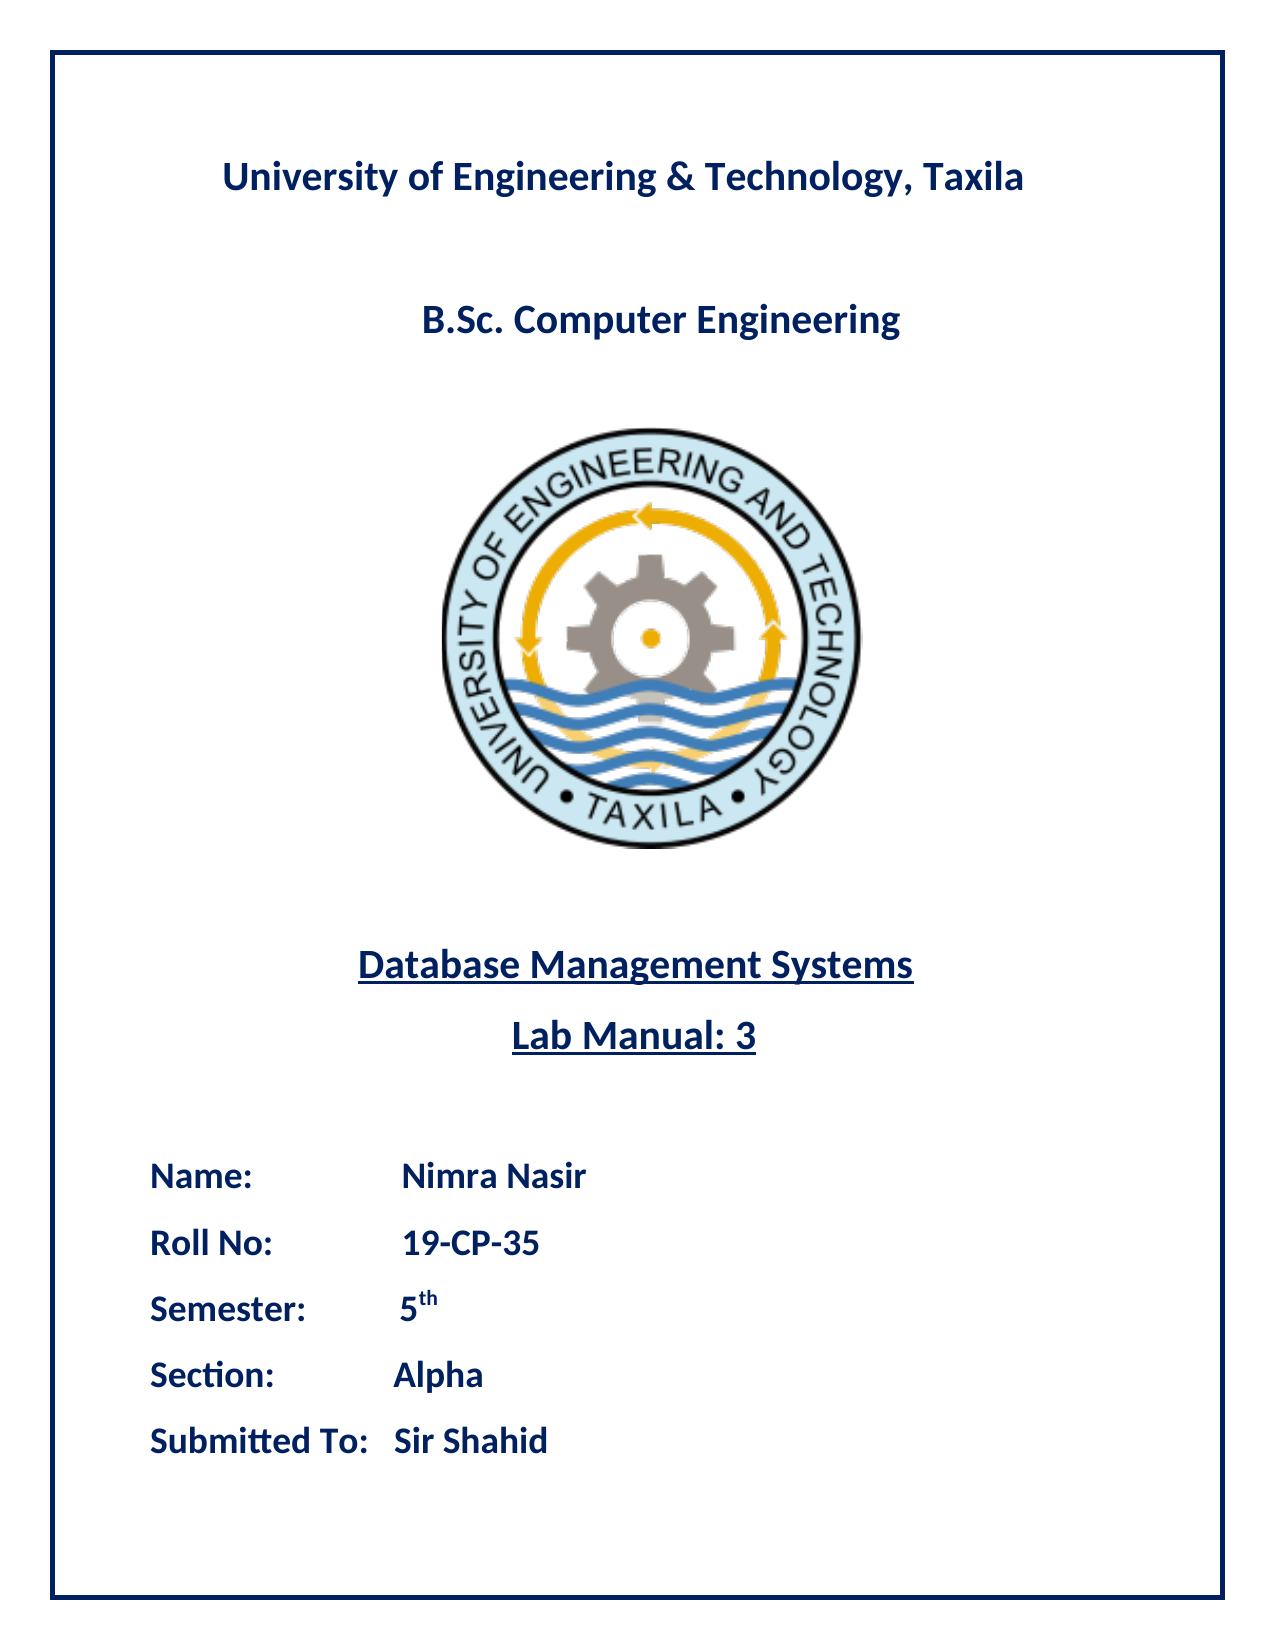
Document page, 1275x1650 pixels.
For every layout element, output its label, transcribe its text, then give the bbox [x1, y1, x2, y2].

text Lab Manual: 3 [150, 1009, 1125, 1060]
text University of Engineering & Technology, Taxila [122, 150, 1125, 201]
text Database Management Systems [150, 938, 1125, 988]
text Roll No: 19-CP-35 [150, 1218, 1125, 1264]
picture [441, 427, 863, 849]
text Submitted To: Sir Shahid [150, 1417, 1125, 1463]
text Semester: 5th [150, 1284, 1125, 1330]
text B.Sc. Computer Engineering [150, 293, 1125, 344]
text Section: Alpha [150, 1351, 1125, 1397]
text Name: Nimra Nasir [150, 1152, 1125, 1198]
